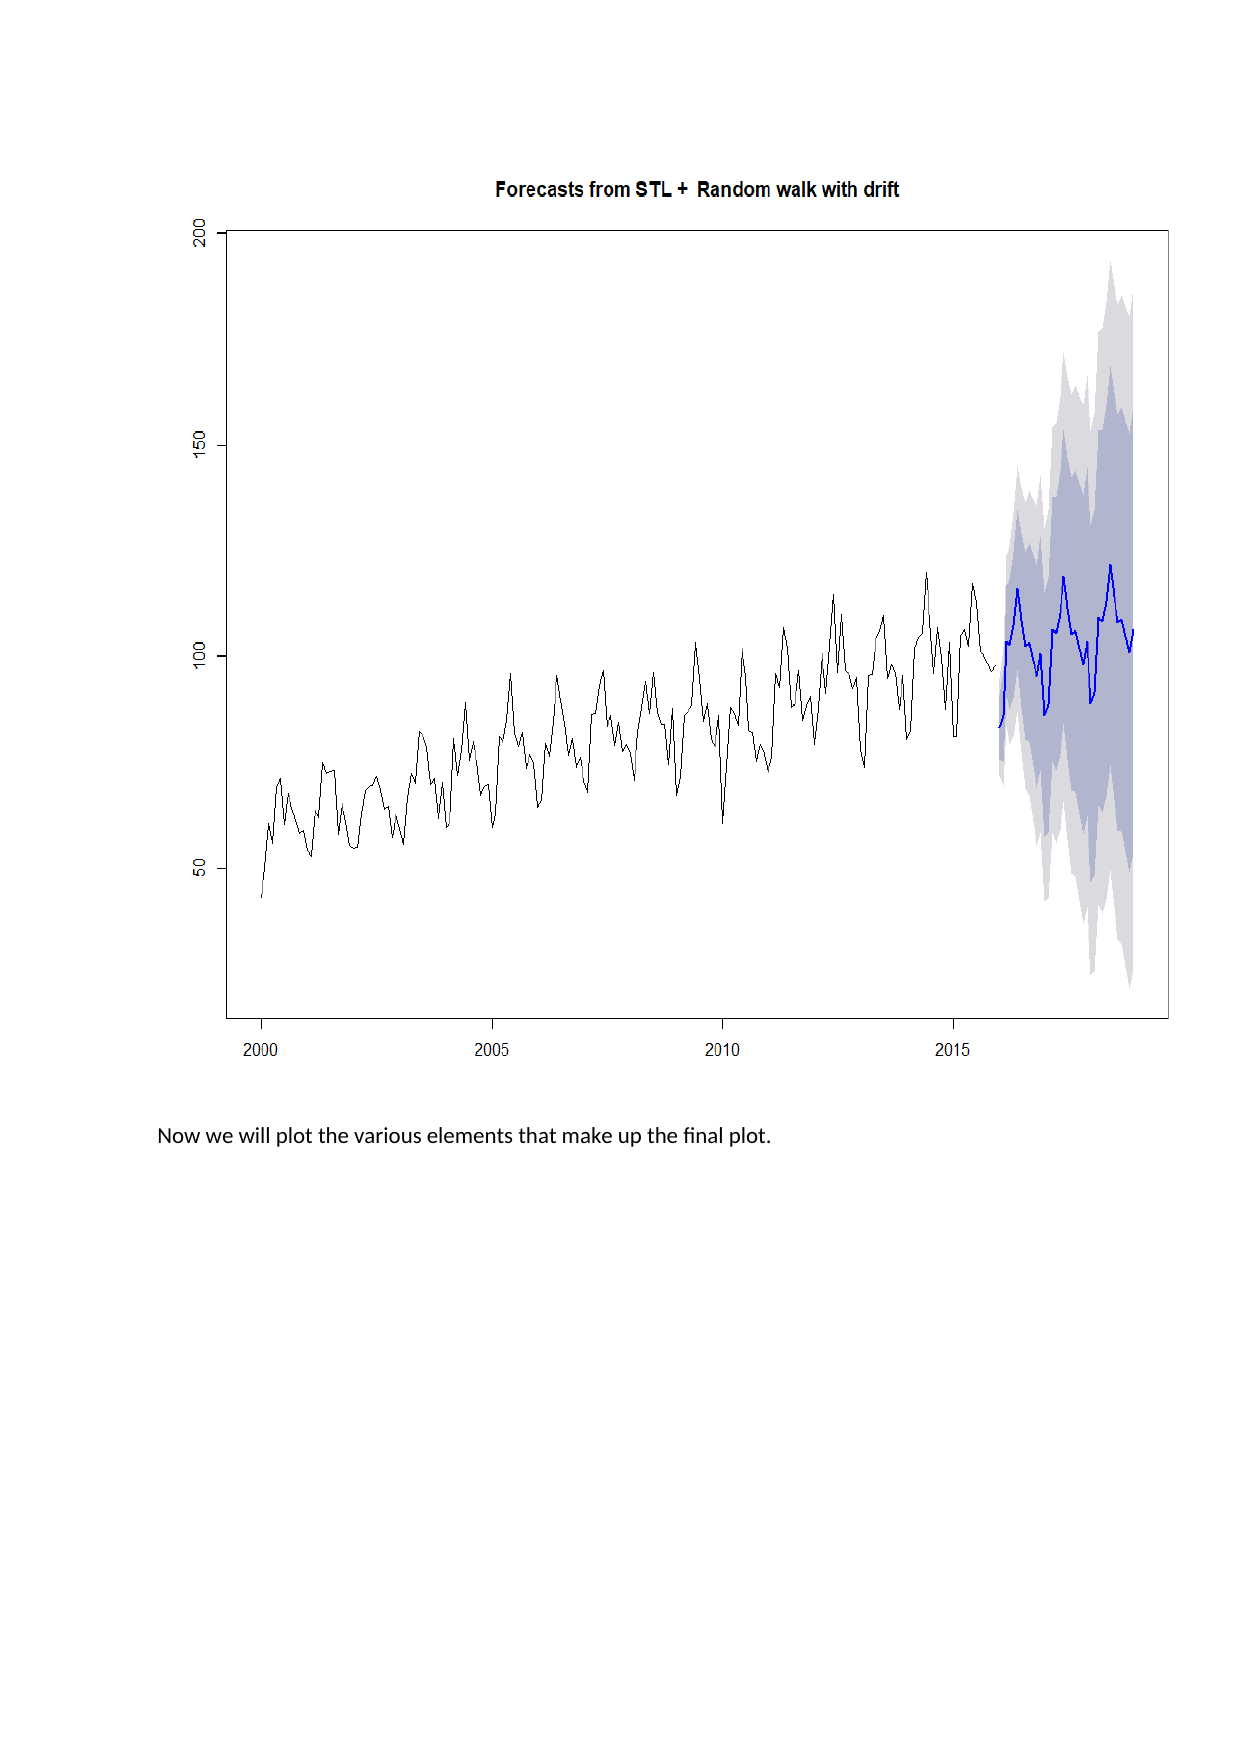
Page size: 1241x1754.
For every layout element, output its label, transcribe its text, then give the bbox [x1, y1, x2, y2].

picture [157, 147, 1195, 1103]
table_header RMSE MAE MAPE MASE 18.545039 16.562222 13.897894 3.210528 plot(turnover,main="Turnover", ylab="",xlab="Month") lines(n$mean,col=4) legend("topleft",lty=1,col=c(4),legend=c("Seaonsal naive")) By visualization seasonal naïve method is giving us acceptable results. This can only be judged in comparison with other methods. Now we will check the quality of residuals. res <- residuals(n) checkresiduals(n) Ljung-Box test data: Residuals from Seasonal naive method Q* = 70.988, df = 24, p-value = 1.548e-06 Model df: 0. Total lags used: 24 res <- na.omit(res) LjungBox(res, lags=seq(1,24,4), order=0) lags statistic df p-value 1 0.3494086 1 5.544481e-01 5 12.2727058 5 3.123624e-02 9 19.6012334 9 2.053929e-02 13 51.0700802 13 1.951469e-06 17 59.3297691 17 1.355148e-06 21 63.2940998 21 4.001782e-06 The residual diagnostics show that the residuals of this naive method are not white noise. A forecast on the complete data set based on this method looks as follows: n_final <- snaive(turnover, h=24) plot(n_final) Question 3. Forecasts using STL Method. we start with an STL decomposition, and use a random walk with drift method to forecast the Seasonally adjusted time series. Now we will plot the various elements that make up the final plot. Now we check the accuracy of the forecasts based on a decomposition. a_d <- accuracy(f_d,trnovr2)[,c(2,3,5,6)] a_train_d <- a_d[1,] a_train_d RMSE MAE MAPE MASE 5.8433289 4.7790812 5.9328465 0.9264079 a_test_d <- a_d[2,] a_test_d RMSE MAE MAPE MASE 14.572622 13.095528 10.896998 2.538522 We also check the residuals for STL method. checkresiduals(f_d) Ljung-Box test data: Residuals from STL + Random walk with drift Q* = 218.63, df = 23, p-value < 2.2e-16 Model df: 1. Total lags used: 24 res <- na.omit(f_d$residuals) LjungBox(res, lags=seq(1,24,4), order=1) LjungBox(res, lags=seq(1,24,4), order=1) lags statistic df p-value 1 57.94395 0 0 5 83.48917 4 0 9 107.80600 8 0 13 145.55368 12 0 17 161.17936 16 0 21 162.17096 20 0 So the residuals are not white noise. Now we will forecast on the complete dataset. d_final <- stl(turnover[,1], t.window=15, s.window=13) trnovradj <- seasadj(d_final) f_d_final <- forecast(d_final, method="rwdrift", h=23) plot(f_d_final) Question 4: Forecasts using Holts Winter. fc <- hw(turnover,seasonal="mult") plot(fc) There is multiplicative seasonality because of the increasing size of the fluctuations And increasing variation with the trend. Seasonality also looks good, therefore we will use Multiplicative. #exponential trend fc1 <- hw(turnover,seasonal="mult",exponential=TRUE, h=24) #damped exponential trend fc2 <- hw(turnover,seasonal="mult",exponential=TRUE, damped=TRUE, h=24) #additive damped trend fc3 <- hw(turnover ,seasonal="mult",damped=TRUE, h=24) a_fc <- accuracy(fc)[,c(2,3,5,6)] a_fc1 <- accuracy(fc1)[,c(2,3,5,6)] a_fc2 <- accuracy(fc2)[,c(2,3,5,6)] a_fc3 <- accuracy(fc3)[,c(2,3,5,6)] acc <- rbind(a_fc, a_fc1, a_fc2, a_fc3) rownames(acc) <- c("a_fc", "a_fc1", "a_fc2", "a_fc3") acc RMSE MAE MAPE MASE a_fc 4.575420 3.665954 4.300099 0.6388534 a_fc1 4.546525 3.625724 4.259526 0.6318427 a_fc2 4.586197 3.667528 4.273690 0.6391277 a_fc3 4.589601 3.698116 4.307876 0.6444583 a_fc1 has the best accuracy measures so we fill chose holt winter exponential trend method. Now we will check the accuracy. > fit <- rbind(fc$model$aic, fc1$model$aic, fc2$model$aic, fc3$model$aic) > colnames(fit) <- c("AIC") > rownames(fit) <- c("a_fc", "a_fc1", "a_fc2", "a_fc3") > fit AIC a_fc 1954.442 a_fc1 1953.686 a_fc2 1958.690 a_fc3 1958.793 here also fc1 is the best. > checkresiduals(fc1) Ljung-Box test data: Residuals from Holt-Winters' multiplicative method with exponential trend Q* = 120.16, df = 8, p-value < 2.2e-16 Model df: 16. Total lags used: 24 We can see there is no white noise in this model. Question 5 Forecasting using ETS. In this section we apply seasonal ETS models to the turnover data. Based on the properties of the data, we estimate several ETS models with a trend and a seasonal component. We consider additive and multiplicative errors, and trends with and without damping. Excluding two models that are possibly unstable, we end up with six candidate models. #Models without damping (excluding possibly unstable models) e1 <- ets(trnovr1, model="AAA") e2 <- ets(trnovr1, model="MAA") e3 <- ets(trnovr1, model="MAM") e4 <- ets(trnovr1, model="MMM") #Models with damping (excluding possibly unstable models) e5 <- ets(trnovr1, model="AAA", damped=TRUE) e6 <- ets(trnovr1, model="MAA", damped=TRUE) e7 <- ets(trnovr1, model="MAM", damped=TRUE) e8 <- ets(trnovr1, model="MMM", damped=TRUE) We want to compare AICc as model ﬁt criterion, and MASE and RMSE for the training and test set to assess forecast accuracy. This is realized with the following code (note: the models considered here are the same as e1, ..., e8 above): m <- c("AAA", "MAA", "MAM", "MMM") result <- matrix(data=NA, nrow=4, ncol=9) for (i in 1:4){ model <- ets(trnovr1, model=m[i], damped=FALSE) f <- forecast(model, h=length(trnovr2)) a <- accuracy(f, trnovr2) result[i,1] <- model$aicc result[i,2] <- a[1,2] result[i,3] <- a[1,3] result[i,4] <- a[1,5] result[i,5] <- a[1,6] result[i,6] <- a[2,2] result[i,7] <- a[2,3] result[i,8] <- a[2,5] result[i,9] <- a[2,6] } rownames(result) <- m result[,1] # Compare AICc values AAA MAA MAM MMM 1615.019 1614.158 1596.780 1600.785 a_train_e1 <- result[,2:5] colnames(a_train_e1) <- c("RMSE", "MAE", "MAPE", "MASE") a_train_e1 RMSE MAE MAPE MASE AAA 4.389998 3.549698 4.474374 0.6880964 MAA 4.395102 3.535720 4.464581 0.6853868 MAM 4.288583 3.367403 4.193484 0.6527591 MMM 4.341217 3.399736 4.233628 0.6590268 a_test_e1 <- result[,6:9] colnames(a_test_e1) <- c("RMSE", "MAE", "MAPE", "MASE") a_test_e1 RMSE MAE MAPE MASE AAA 12.346438 10.792940 8.923883 2.092173 MAA 11.785435 10.211070 8.434245 1.979380 MAM 11.342828 9.932995 8.337017 1.925476 MMM 9.610055 8.152183 6.854579 1.580272 The non-damped MAM model shows the best AICc. Forecast accuracy results on the training set are comparable over the models, but on the test set the non-damped MMM model outperforms the other models. Repeating the same procedure for the damped models, we get the following table: m <- c("AAA", "MAA", "MAM", "MMM") result <- matrix(data=NA, nrow=4, ncol=9) for (i in 1:4){ model <- ets(trnovr1, model=m[i], damped=TRUE) f <- forecast(model, h=length(trnovr2)) a <- accuracy(f, trnovr2) result[i,1] <- model$aicc result[i,2] <- a[1,2] result[i,3] <- a[1,3] result[i,4] <- a[1,5] result[i,5] <- a[1,6] result[i,6] <- a[2,2] result[i,7] <- a[2,3] result[i,8] <- a[2,5] result[i,9] <- a[2,6] } rownames(result) <- m result[,1] AAA MAA MAM MMM 1623.666 1619.379 1602.953 1602.489 a_train_e2 <- result[,2:5] colnames(a_train_e2) <- c("RMSE", "MAE", "MAPE", "MASE") a_train_e2 RMSE MAE MAPE MASE AAA 4.461580 3.615481 4.529685 0.7008481 MAA 4.476053 3.595474 4.479015 0.6969699 MAM 4.306913 3.412253 4.226032 0.6614532 MMM 4.296421 3.389736 4.198097 0.6570883 a_test_e2 <- result[,6:9] colnames(a_test_e2) <- c("RMSE", "MAE", "MAPE", "MASE") a_test_e2 RMSE MAE MAPE MASE AAA 15.82486 14.26125 11.84684 2.764492 MAA 16.55432 14.94881 12.41871 2.897773 MAM 15.52682 14.01622 11.74657 2.716994 MMM 15.38008 13.87397 11.62868 2.689420 The damped MMM model shows the best AICc. Again, the forecast accuracy results on the training set are comparable over the models, on the test set the damped MMM and MAM models are performing good but comparable to others. We select the damped MMM model. This is the Holt-Winters seasonal method with damping. summary(e8) ETS(M,Md,M) Call: ets(y = trnovr1, model = "MMM", damped = TRUE) Smoothing parameters: alpha = 0.1527 beta = 0.0032 gamma = 1e-04 phi = 0.979 Initial states: l = 57.9942 b = 1.0072 s = 0.9626 0.9219 0.9754 1.0082 1.0448 1.0868 1.174 1.0904 1.0249 1.0357 0.845 0.8304 sigma: 0.0555 AIC AICc BIC 1598.535 1602.489 1657.170 Training set error measures: ME RMSE MAE MPE MAPE MASE ACF1 Training set 0.3914648 4.296421 3.389736 0.1964789 4.198097 0.6570883 -0.154588 We check the properties of the residuals for this model. Ljung-Box test data: Residuals from ETS(M,Md,M) Q* = 106.89, df = 7, p-value < 2.2e-16 Model df: 17. Total lags used: 24 We can see there is no white noise here. We compare the results with those of the automated ETS procedure. > auto_ets <- ets(trnovr1) > auto_ets$method [1] "ETS(M,A,M)" > f <- forecast(auto_ets, h=length(trnovr2)) > accuracy(f, trnovr2)[,c(2,6)] RMSE MASE Training set 4.288583 0.6527591 Test set 11.342828 1.9254758 checkresiduals(auto_ets) Ljung-Box test data: Residuals from ETS(M,A,M) Q* = 98.699, df = 8, p-value < 2.2e-16 Model df: 16. Total lags used: 24 The MAM model shows the best fit (measured as AICc). However, this is not the model with the best performance in terms of forecast accuracy. Our final choice among the ets models therefore is the MMdM model, although we recognize that the residuals of this model do not behave well. We fit the model to the complete data set and generate forecasts up to the end of 2020. e_final <- ets(turnover, model = "MMM", damped = TRUE) e_final_f <- forecast(e_final, h=24) plot(e_final_f) Question 6: Forecasts using ARIMA. We further investigate the characteristics of the time series. tsdisplay(trnovr1, main="Turnover", ylab="Turnover", xlab="Year") The ACF shows that non stationarity is being caused by seasonality and trend to a lesser extent. We start by diﬀerencing the data (the ndiffs function suggests one diﬀerence). Next, the nsdiffs function also suggest difference of 1. > ndiffs(trnovr1) [1] 1 > nsdiffs(trnovr1) [1] 1 The characteristics of the double diﬀerenced time series are as follows tsdisplay(diff(diff(trnovr1,12)), main="Single Differenced Turnover", ylab="Turnover Index", xlab="Year") [148, 148, 1240, 1180]
